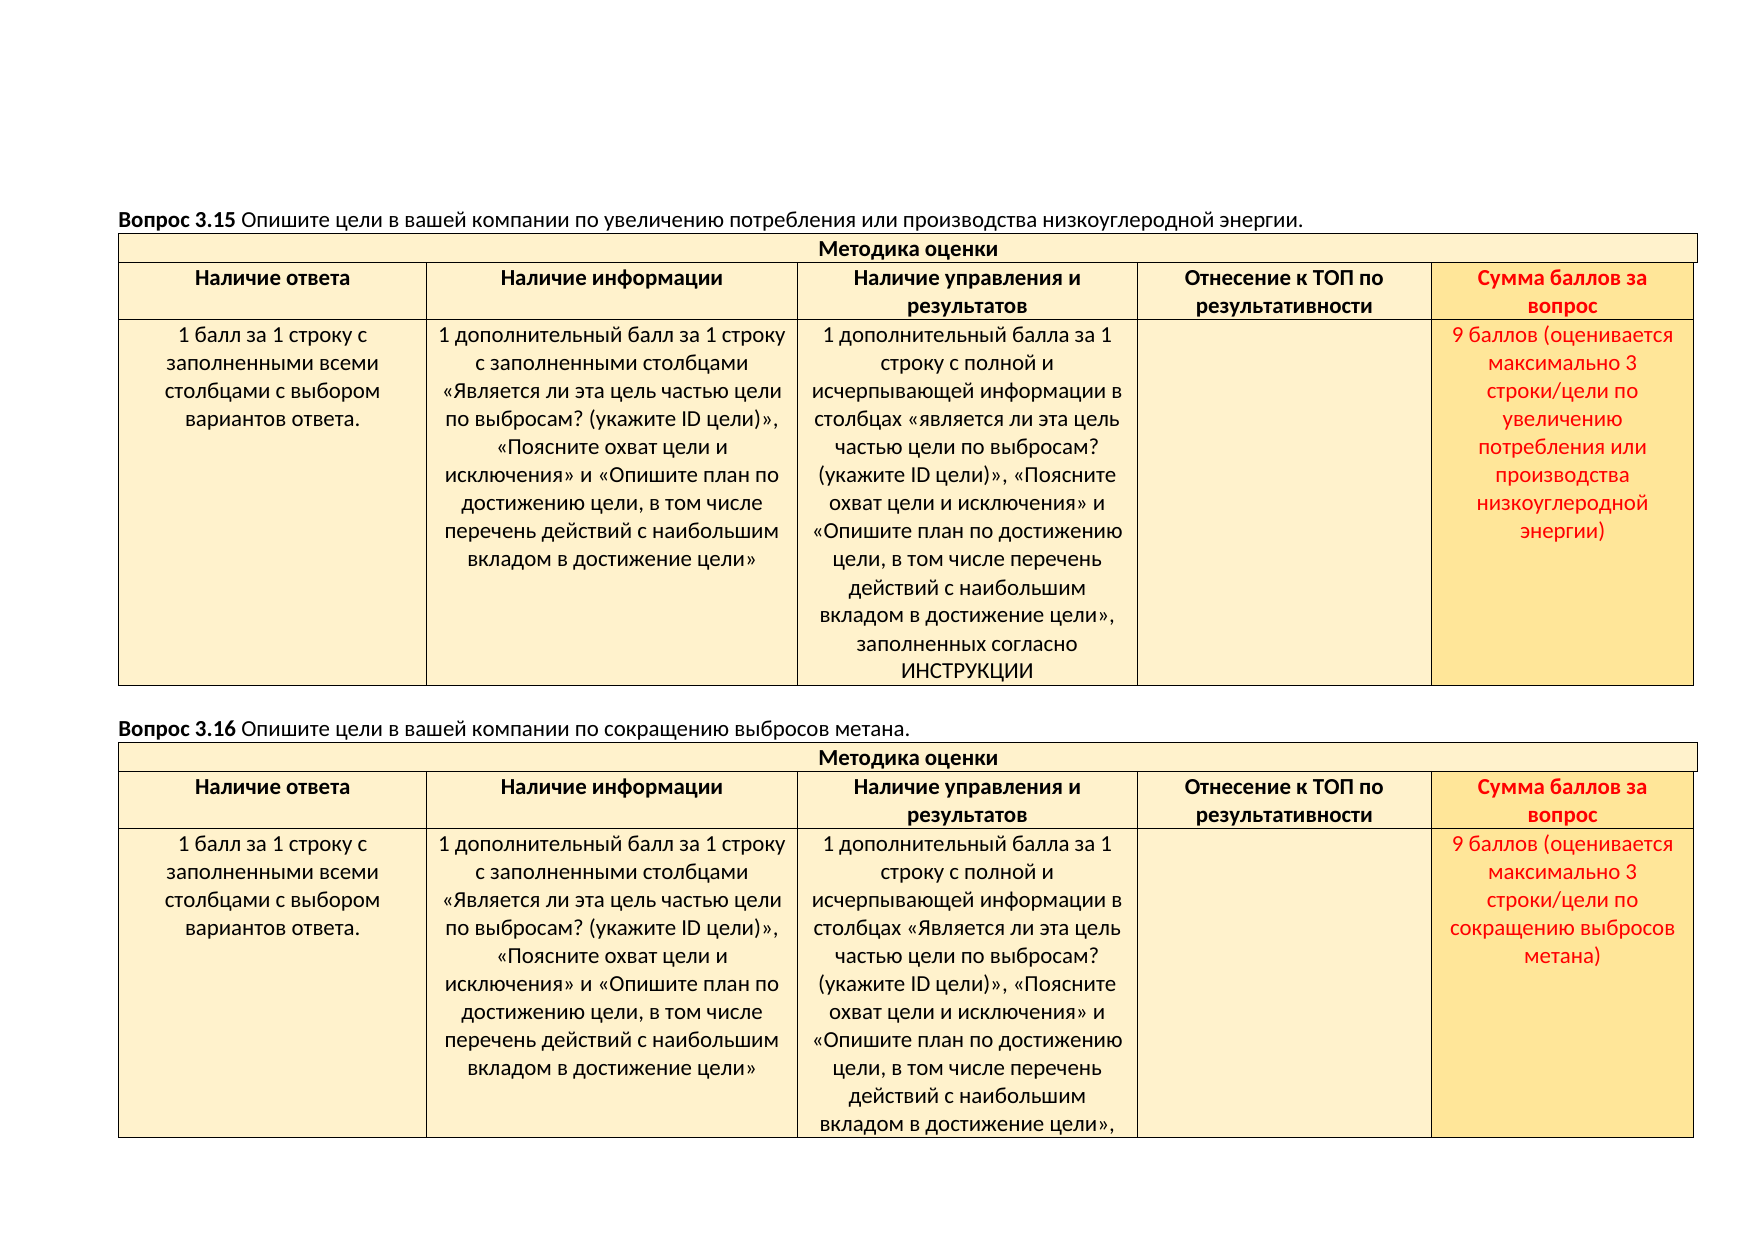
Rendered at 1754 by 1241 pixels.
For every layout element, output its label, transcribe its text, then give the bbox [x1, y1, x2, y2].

table_cell Отнесение к ТОП по результативности [1138, 772, 1431, 828]
table_cell Сумма баллов за вопрос [1432, 263, 1693, 319]
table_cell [798, 829, 1137, 1137]
table_cell Наличие управления и результатов [798, 263, 1137, 319]
table_cell Наличие ответа [119, 263, 426, 319]
text Вопрос 3.15 Опишите цели в вашей компании по увеличению потребления или производства низкоуглеродной энергии. [118, 205, 1636, 233]
table_cell Сумма баллов за вопрос [1432, 772, 1693, 828]
text Вопрос 3.16 Опишите цели в вашей компании по сокращению выбросов метана. [118, 714, 1636, 742]
table_cell [1138, 320, 1431, 685]
table_header Методика оценки [119, 743, 1697, 771]
table_cell 1 дополнительный балла за 1 строку с полной и исчерпывающей информации в столбцах «является ли эта цель частью цели по выбросам? (укажите ID цели)», «Поясните охват цели и исключения» и «Опишите план по достижению цели, в том числе перечень действий с наибольшим вкладом в достижение цели», заполненных согласно ИНСТРУКЦИИ [798, 320, 1137, 685]
table_cell [1138, 829, 1431, 1137]
table_cell Наличие информации [427, 772, 797, 828]
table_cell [427, 829, 797, 1137]
table_header Методика оценки [119, 234, 1697, 262]
table_cell Наличие управления и результатов [798, 772, 1137, 828]
table_cell 9 баллов (оценивается максимально 3 строки/цели по увеличению потребления или производства низкоуглеродной энергии) [1432, 320, 1693, 685]
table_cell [1432, 829, 1693, 1137]
table_cell Наличие информации [427, 263, 797, 319]
table_cell 1 балл за 1 строку с заполненными всеми столбцами с выбором вариантов ответа. [119, 320, 426, 685]
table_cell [119, 829, 426, 1137]
table_cell Наличие ответа [119, 772, 426, 828]
table_cell Отнесение к ТОП по результативности [1138, 263, 1431, 319]
